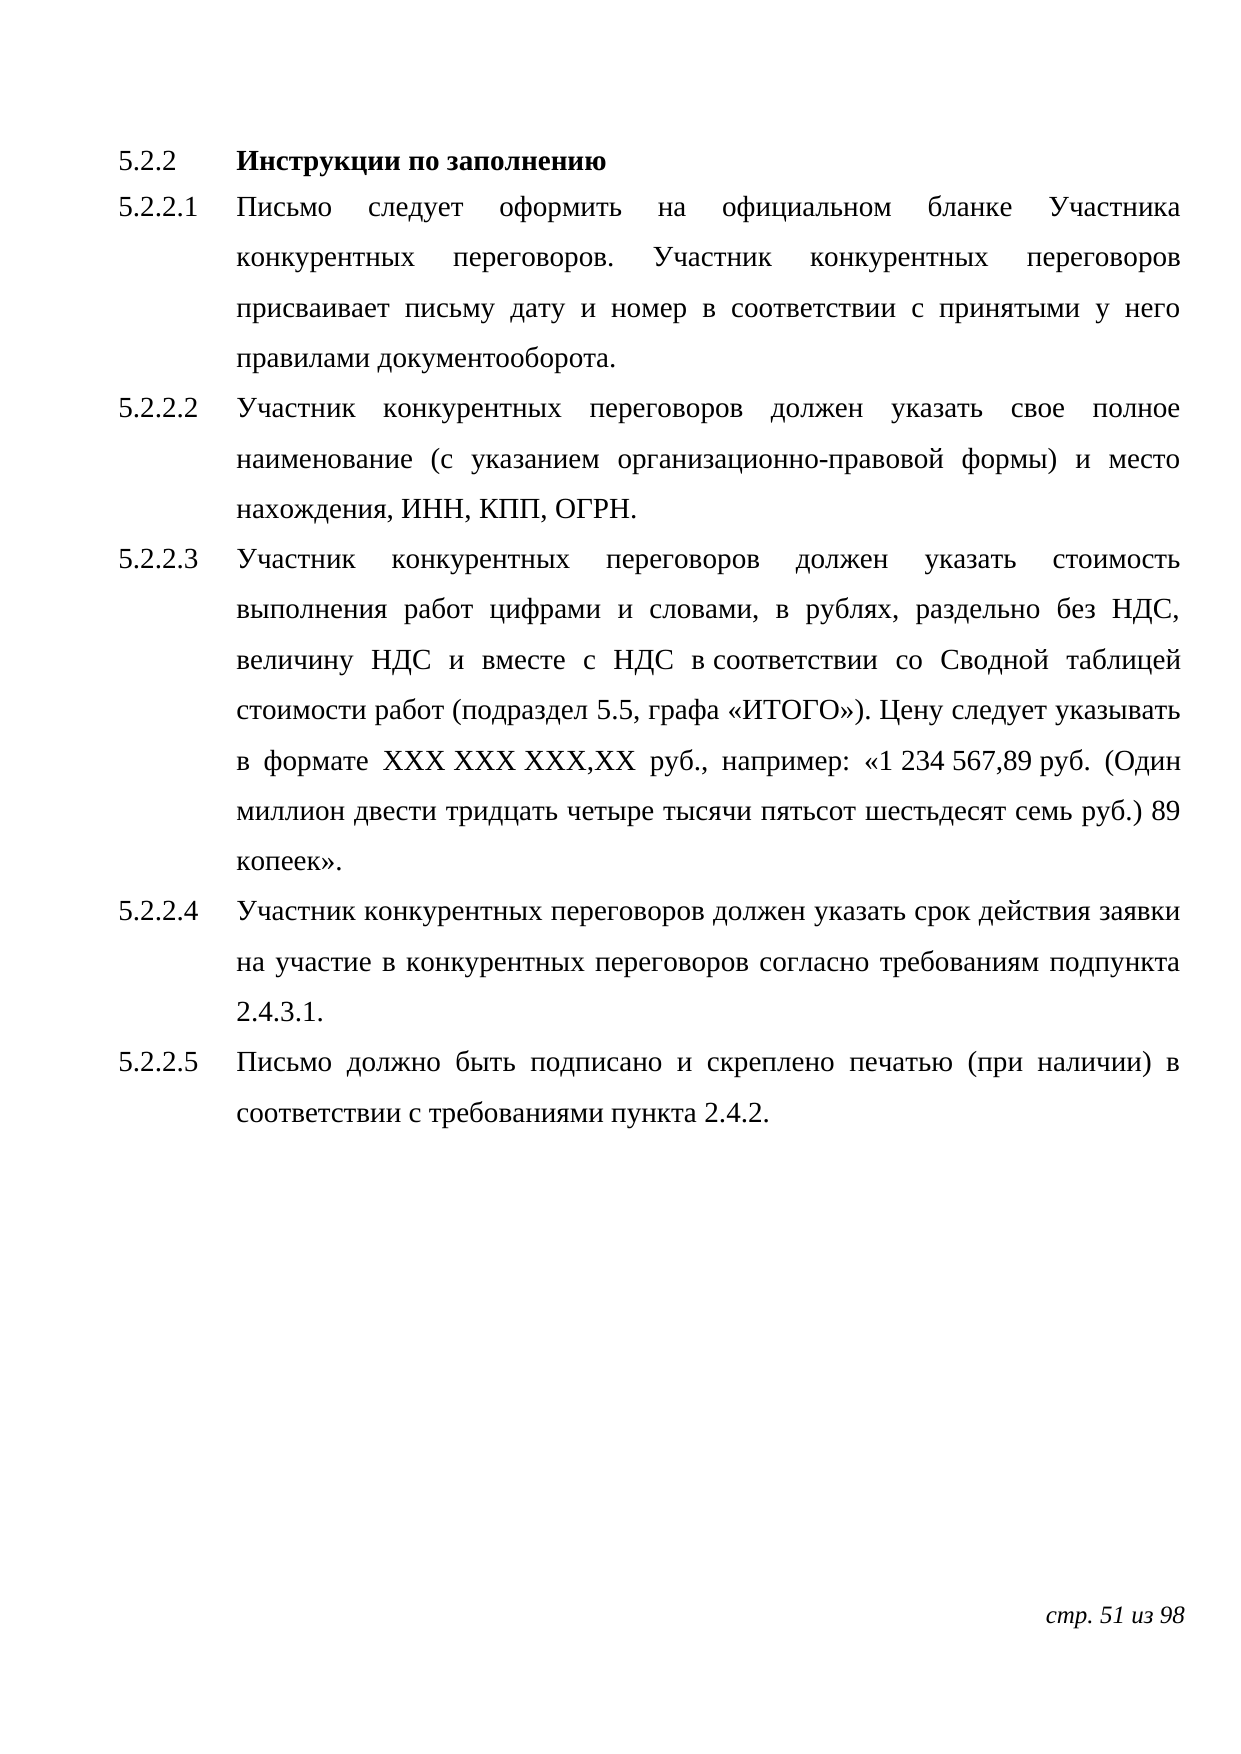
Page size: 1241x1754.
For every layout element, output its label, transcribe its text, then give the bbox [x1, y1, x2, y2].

text Участник конкурентных переговоров должен указать свое полное наименование (с указанием организационно-правовой формы) и место нахождения, ИНН, КПП, ОГРН. [118, 390, 1181, 524]
text Письмо следует оформить на официальном бланке Участника конкурентных переговоров. Участник конкурентных переговоров присваивает письму дату и номер в соответствии с принятыми у него правилами документооборота. [118, 189, 1181, 374]
text Инструкции по заполнению [118, 143, 1181, 177]
text Письмо должно быть подписано и скреплено печатью (при наличии) в соответствии с требованиями пункта 2.4.2. [118, 1044, 1181, 1128]
text Участник конкурентных переговоров должен указать стоимость выполнения работ цифрами и словами, в рублях, раздельно без НДС, величину НДС и вместе с НДС в соответствии со Сводной таблицей стоимости работ (подраздел 5.5, графа «ИТОГО»). Цену следует указывать в формате ХХХ ХХХ ХХХ,ХХ руб., например: «1 234 567,89 руб. (Один миллион двести тридцать четыре тысячи пятьсот шестьдесят семь руб.) 89 копеек». [118, 541, 1181, 877]
text Участник конкурентных переговоров должен указать срок действия заявки на участие в конкурентных переговоров согласно требованиям подпункта 2.4.3.1. [118, 893, 1181, 1028]
